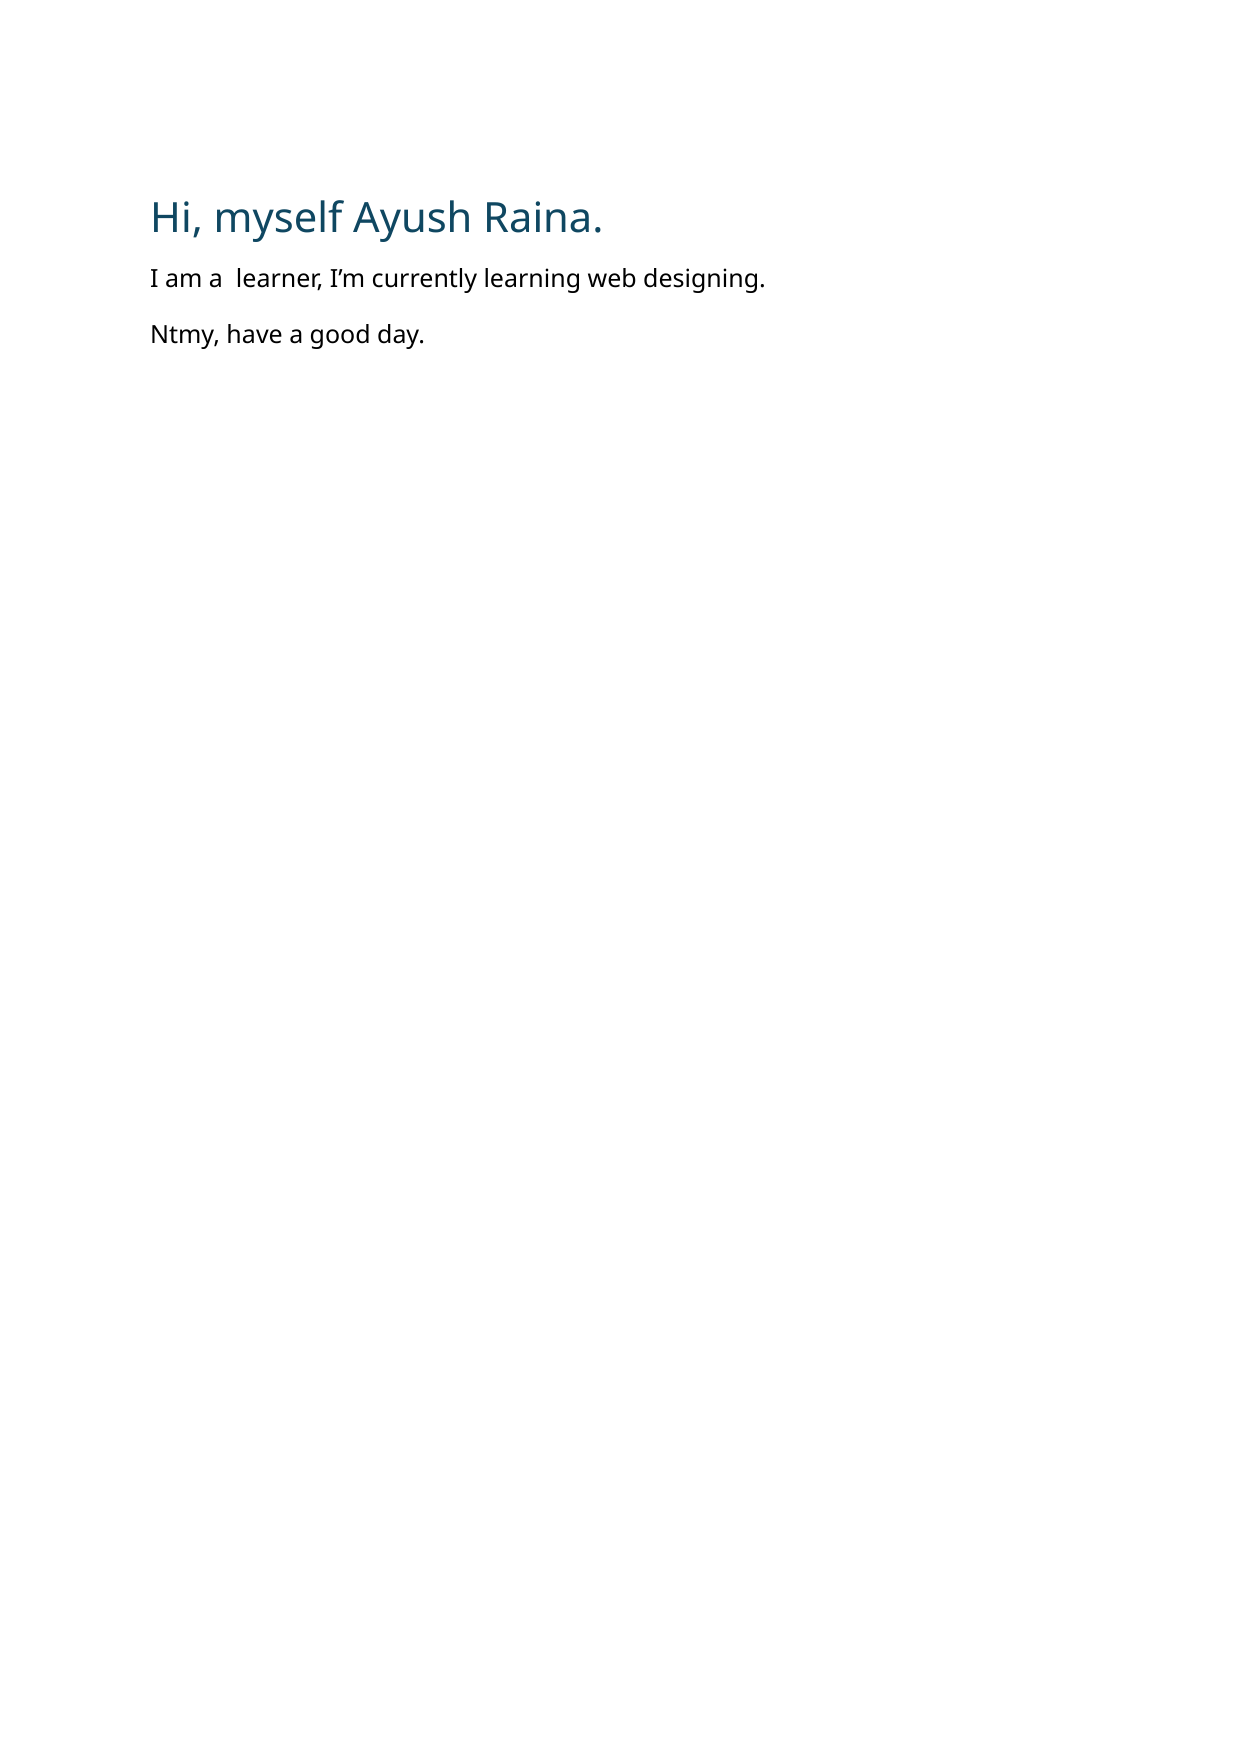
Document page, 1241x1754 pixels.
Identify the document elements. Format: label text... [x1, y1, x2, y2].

text I am a learner, I’m currently learning web designing. [150, 261, 1090, 295]
text Ntmy, have a good day. [150, 317, 1090, 351]
subtitle Hi, myself Ayush Raina. [150, 187, 1090, 244]
